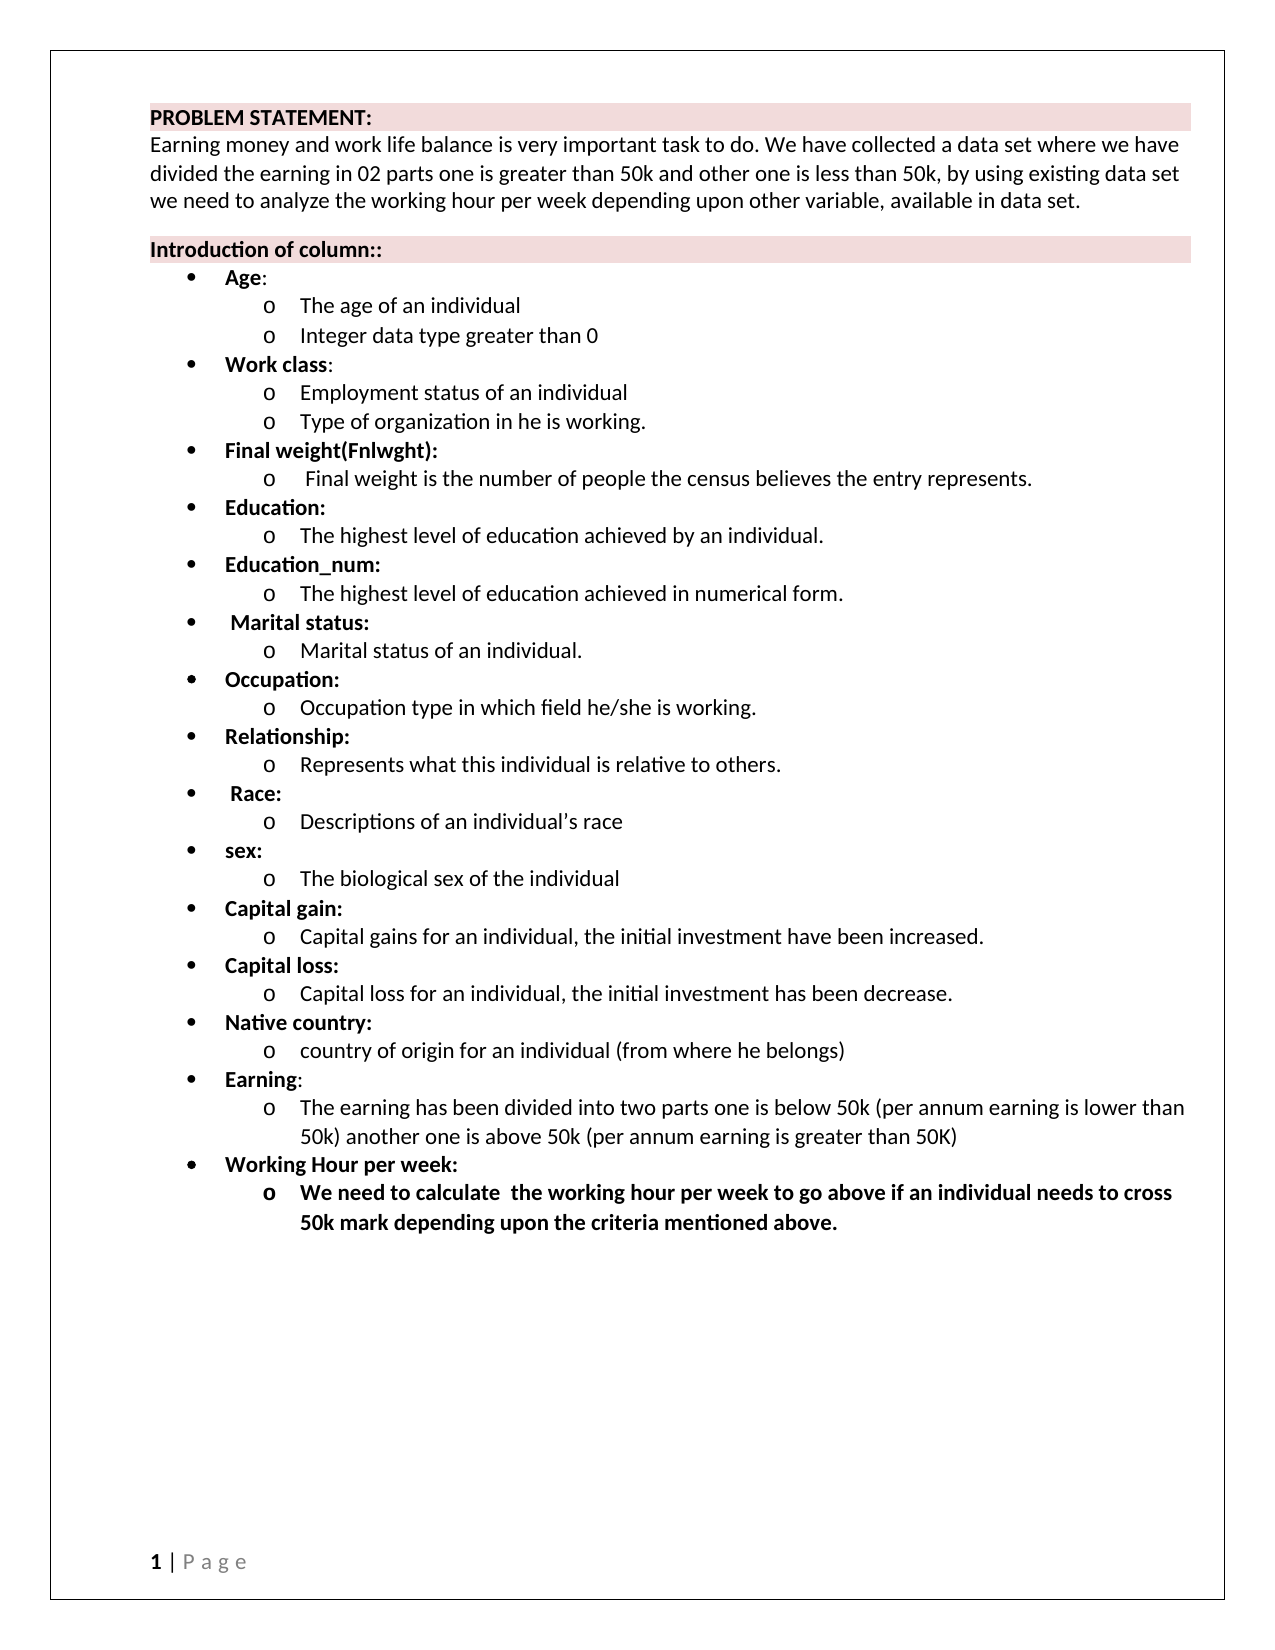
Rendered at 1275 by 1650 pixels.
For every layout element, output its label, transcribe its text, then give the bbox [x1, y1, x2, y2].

list Integer data type greater than 0 [262, 321, 1191, 350]
list Capital gain: [187, 894, 1191, 922]
text Introduction of column:: [150, 236, 1191, 263]
list Native country: [187, 1008, 1191, 1036]
list The earning has been divided into two parts one is below 50k (per annum earning is lower than 50k) another one is above 50k (per annum earning is greater than 50K) [262, 1093, 1191, 1151]
list Capital gains for an individual, the initial investment have been increased. [262, 922, 1191, 951]
list Marital status of an individual. [262, 636, 1191, 665]
list Education_num: [187, 551, 1191, 579]
list Relationship: [187, 722, 1191, 750]
list Final weight(Fnlwght): [187, 436, 1191, 464]
list Occupation type in which field he/she is working. [262, 693, 1191, 722]
list Employment status of an individual [262, 378, 1191, 407]
list Descriptions of an individual’s race [262, 807, 1191, 837]
list Marital status: [187, 608, 1191, 636]
list Type of organization in he is working. [262, 407, 1191, 436]
list The highest level of education achieved in numerical form. [262, 579, 1191, 608]
list Final weight is the number of people the census believes the entry represents. [262, 464, 1191, 493]
list Working Hour per week: [187, 1151, 1191, 1178]
list The biological sex of the individual [262, 864, 1191, 894]
list The highest level of education achieved by an individual. [262, 521, 1191, 551]
text Earning money and work life balance is very important task to do. We have collected a data set where we have divided the earning in 02 parts one is greater than 50k and other one is less than 50k, by using existing data set we need to analyze the working hour per week depending upon other variable, available in data set. [150, 131, 1191, 215]
list We need to calculate the working hour per week to go above if an individual needs to cross 50k mark depending upon the criteria mentioned above. [262, 1178, 1191, 1236]
list sex: [187, 837, 1191, 864]
list Age: [187, 263, 1191, 292]
list Occupation: [187, 665, 1191, 693]
list Capital loss: [187, 951, 1191, 979]
text PROBLEM STATEMENT: [150, 103, 1191, 131]
list Capital loss for an individual, the initial investment has been decrease. [262, 979, 1191, 1008]
list country of origin for an individual (from where he belongs) [262, 1036, 1191, 1065]
list The age of an individual [262, 292, 1191, 321]
list Earning: [187, 1065, 1191, 1093]
list Represents what this individual is relative to others. [262, 750, 1191, 779]
list Race: [187, 779, 1191, 807]
list Education: [187, 493, 1191, 521]
list Work class: [187, 350, 1191, 378]
